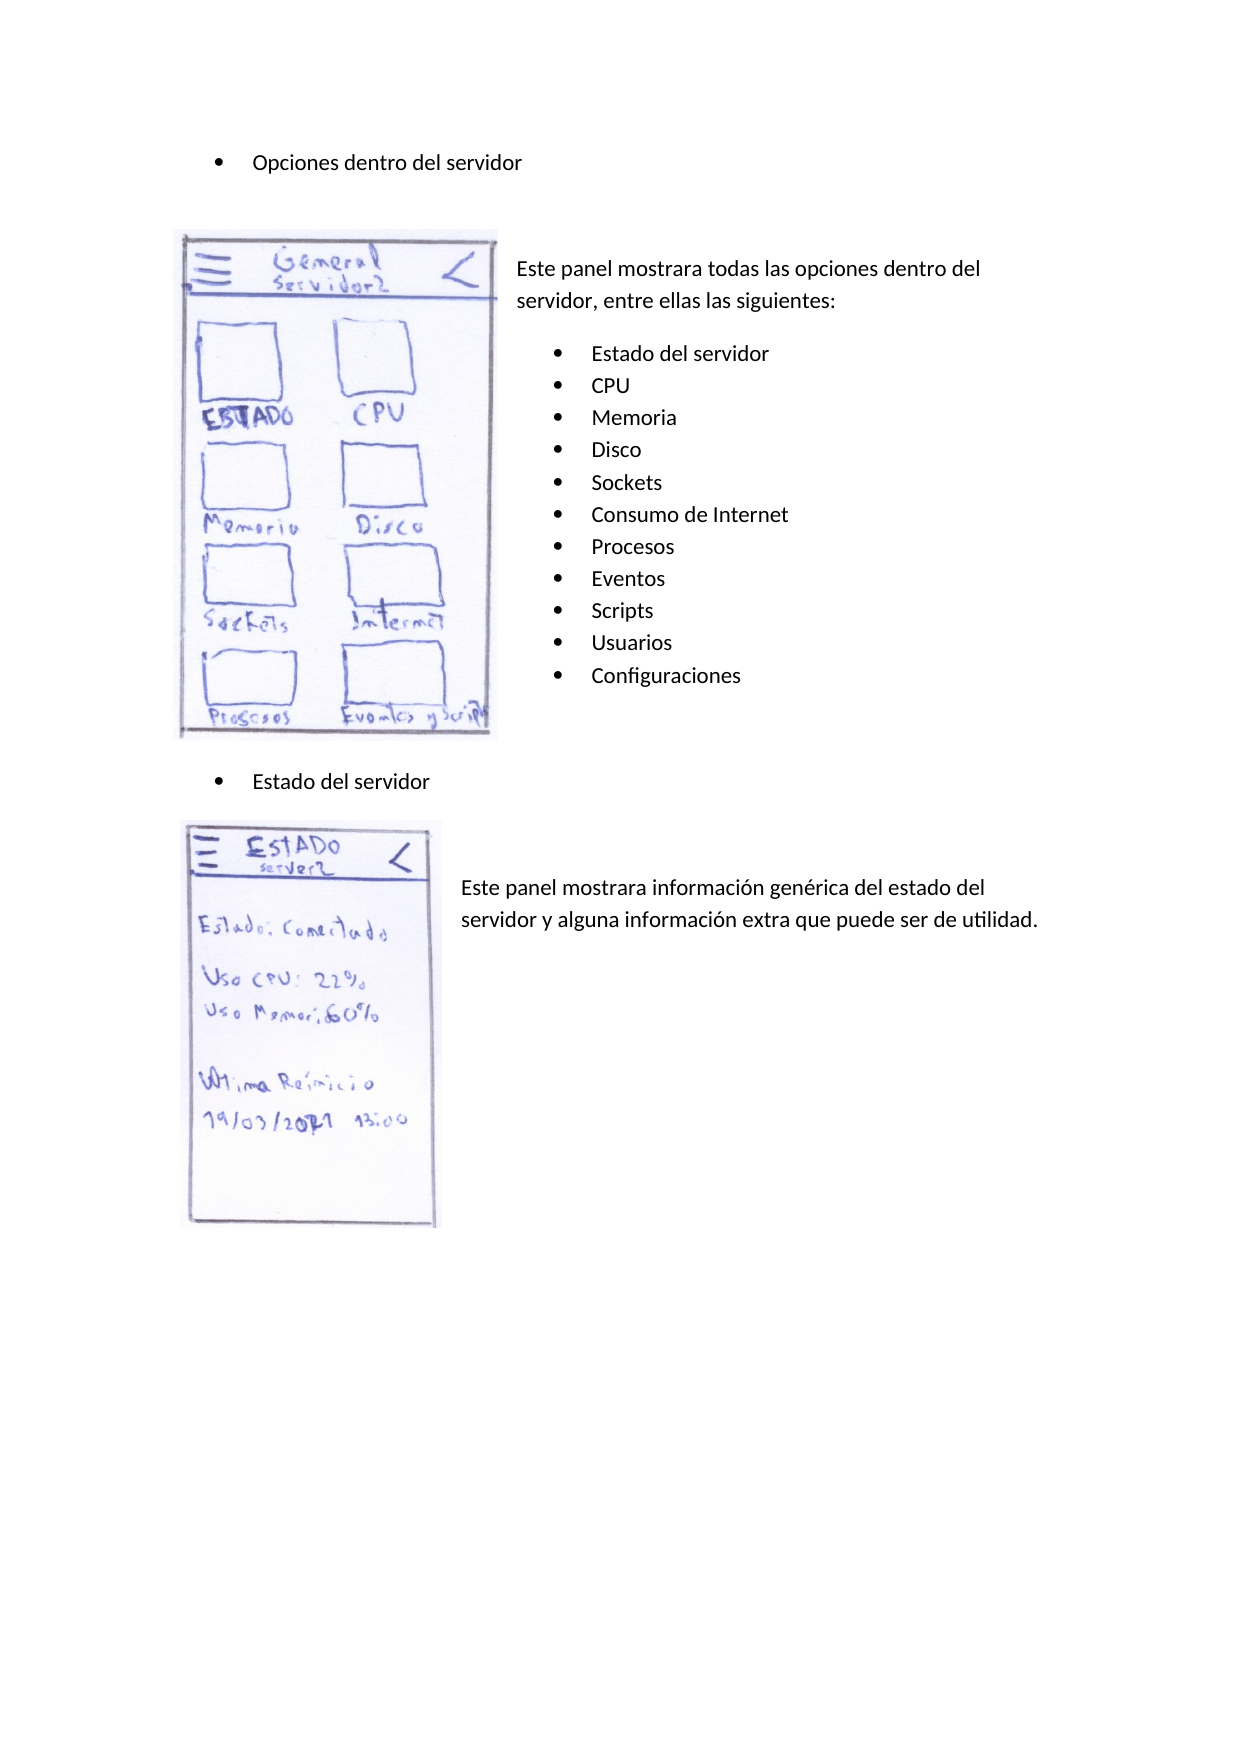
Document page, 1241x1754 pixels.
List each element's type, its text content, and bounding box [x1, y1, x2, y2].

list Configuraciones [498, 661, 1063, 689]
list Consumo de Internet [498, 500, 1063, 528]
list Disco [498, 435, 1063, 463]
list Memoria [498, 403, 1063, 431]
list Opciones dentro del servidor [215, 148, 1063, 176]
text Este panel mostrara información genérica del estado del servidor y alguna información extra que puede ser de utilidad. [442, 873, 1063, 933]
list Eventos [498, 564, 1063, 592]
picture [172, 229, 498, 739]
list CPU [498, 371, 1063, 399]
list Procesos [498, 532, 1063, 560]
picture [180, 820, 442, 1226]
list Sockets [498, 468, 1063, 496]
list Estado del servidor [498, 339, 1063, 367]
list Scripts [498, 596, 1063, 624]
text Este panel mostrara todas las opciones dentro del servidor, entre ellas las siguientes: [498, 254, 1063, 314]
list Estado del servidor [215, 767, 1063, 795]
list Usuarios [498, 628, 1063, 657]
